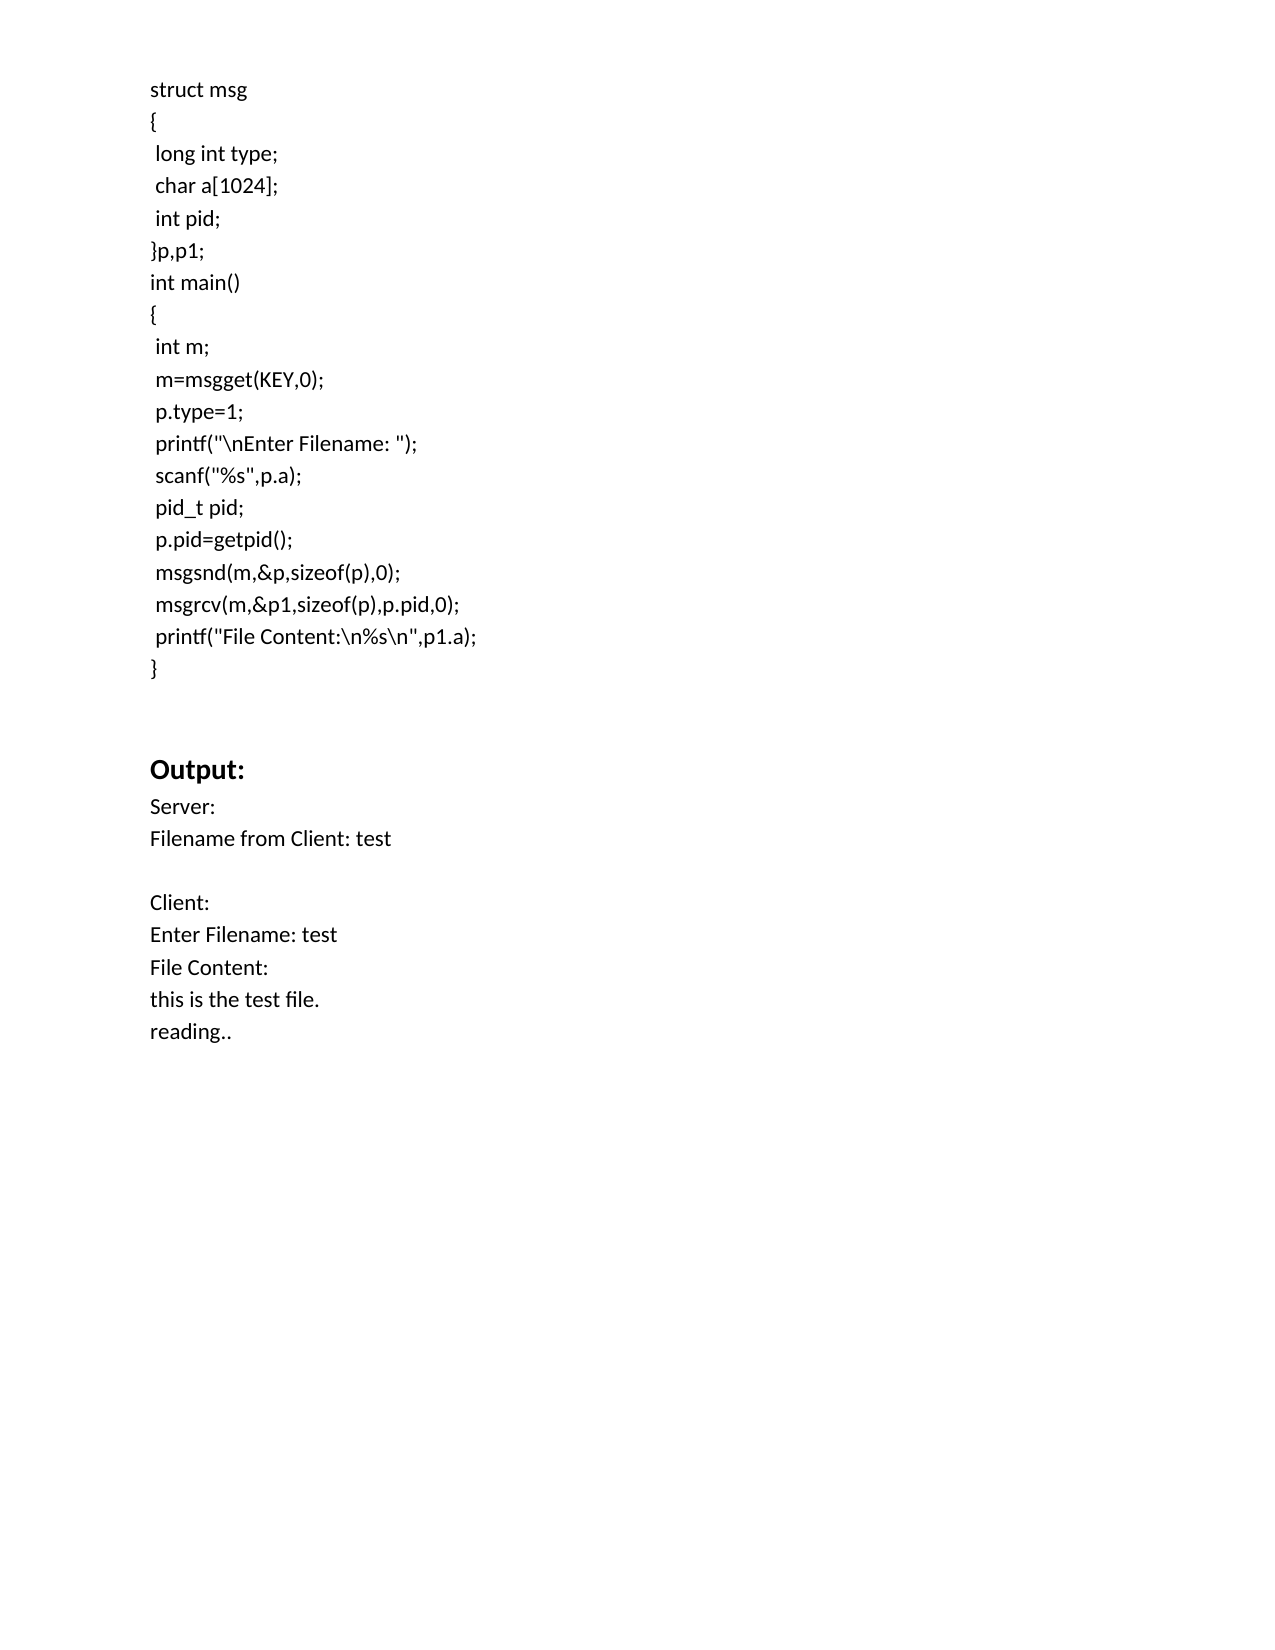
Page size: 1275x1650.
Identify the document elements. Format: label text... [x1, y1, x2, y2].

text } [75, 654, 1200, 682]
text Filename from Client: test [75, 824, 1200, 852]
text p.pid=getpid(); [75, 526, 1200, 554]
text char a[1024]; [75, 172, 1200, 199]
text long int type; [75, 139, 1200, 167]
text { [75, 300, 1200, 328]
text { [75, 107, 1200, 135]
text }p,p1; [75, 236, 1200, 264]
text Output: [75, 751, 1200, 787]
text Client: [75, 888, 1200, 916]
text msgsnd(m,&p,sizeof(p),0); [75, 558, 1200, 586]
text int pid; [75, 204, 1200, 232]
text int main() [75, 268, 1200, 296]
text File Content: [75, 953, 1200, 981]
text printf("\nEnter Filename: "); [75, 429, 1200, 457]
text msgrcv(m,&p1,sizeof(p),p.pid,0); [75, 590, 1200, 618]
text struct msg [75, 75, 1200, 103]
text m=msgget(KEY,0); [75, 365, 1200, 393]
text Server: [75, 792, 1200, 820]
text pid_t pid; [75, 493, 1200, 521]
text reading.. [75, 1017, 1200, 1045]
text scanf("%s",p.a); [75, 461, 1200, 489]
text printf("File Content:\n%s\n",p1.a); [75, 622, 1200, 650]
text int m; [75, 332, 1200, 361]
text this is the test file. [75, 985, 1200, 1013]
text p.type=1; [75, 397, 1200, 425]
text Enter Filename: test [75, 921, 1200, 949]
